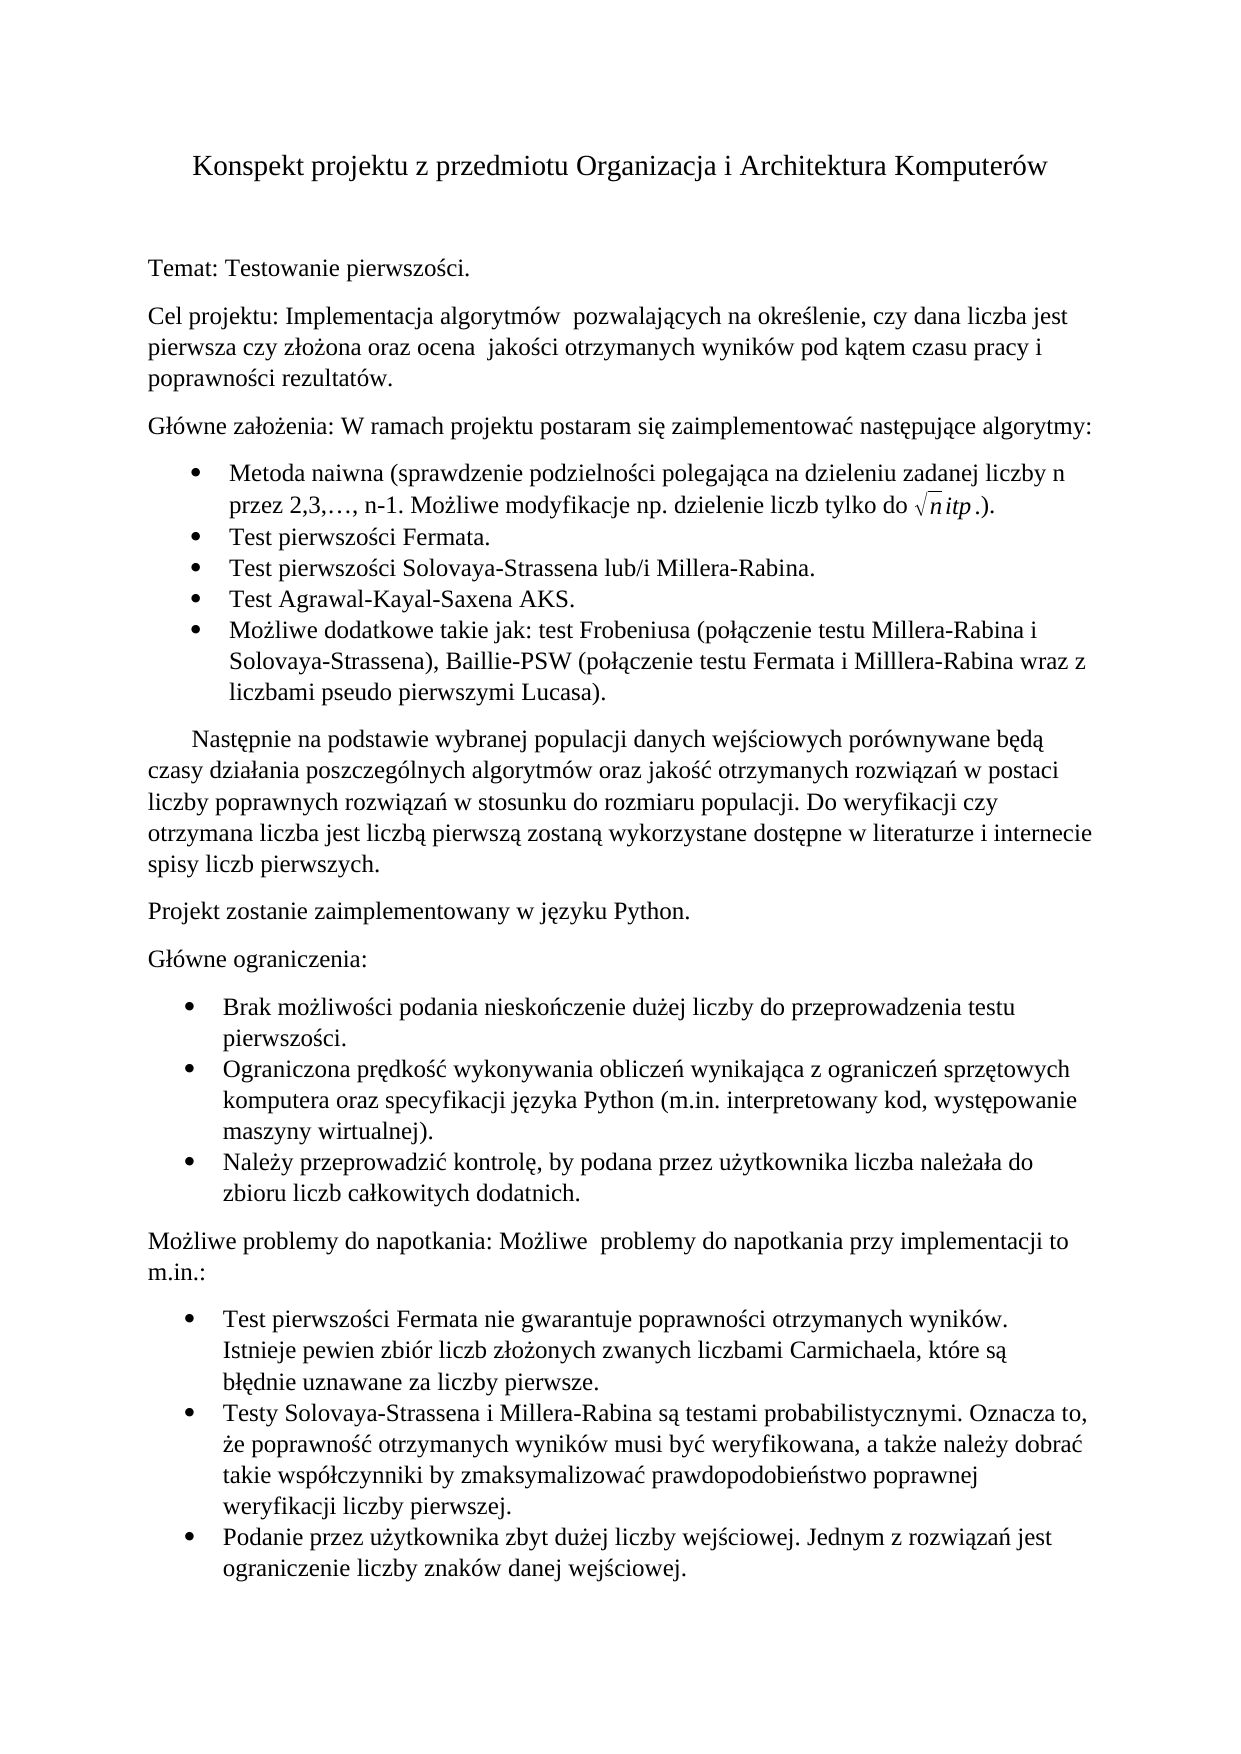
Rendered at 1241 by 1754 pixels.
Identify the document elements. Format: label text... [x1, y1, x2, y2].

list Test pierwszości Fermata. [191, 522, 1093, 550]
list Możliwe dodatkowe takie jak: test Frobeniusa (połączenie testu Millera-Rabina i Solovaya-Strassena), Baillie-PSW (połączenie testu Fermata i Milllera-Rabina wraz z liczbami pseudo pierwszymi Lucasa). [191, 615, 1093, 706]
text Temat: Testowanie pierwszości. [148, 253, 1093, 282]
list Test pierwszości Solovaya-Strassena lub/i Millera-Rabina. [191, 553, 1093, 581]
list Ograniczona prędkość wykonywania obliczeń wynikająca z ograniczeń sprzętowych komputera oraz specyfikacji języka Python (m.in. interpretowany kod, występowanie maszyny wirtualnej). [185, 1054, 1093, 1145]
list Test Agrawal-Kayal-Saxena AKS. [191, 584, 1093, 612]
list Test pierwszości Fermata nie gwarantuje poprawności otrzymanych wyników. Istnieje pewien zbiór liczb złożonych zwanych liczbami Carmichaela, które są błędnie uznawane za liczby pierwsze. [185, 1304, 1093, 1395]
list Testy Solovaya-Strassena i Millera-Rabina są testami probabilistycznymi. Oznacza to, że poprawność otrzymanych wyników musi być weryfikowana, a także należy dobrać takie współczynniki by zmaksymalizować prawdopodobieństwo poprawnej weryfikacji liczby pierwszej. [185, 1398, 1093, 1519]
list Metoda naiwna (sprawdzenie podzielności polegająca na dzieleniu zadanej liczby n przez 2,3,…, n-1. Możliwe modyfikacje np. dzielenie liczb tylko do ). [191, 458, 1093, 519]
list Należy przeprowadzić kontrolę, by podana przez użytkownika liczba należała do zbioru liczb całkowitych dodatnich. [185, 1147, 1093, 1207]
list Podanie przez użytkownika zbyt dużej liczby wejściowej. Jednym z rozwiązań jest ograniczenie liczby znaków danej wejściowej. [185, 1522, 1093, 1582]
list Brak możliwości podania nieskończenie dużej liczby do przeprowadzenia testu pierwszości. [185, 992, 1093, 1052]
text Konspekt projektu z przedmiotu Organizacja i Architektura Komputerów [148, 148, 1093, 181]
text Następnie na podstawie wybranej populacji danych wejściowych porównywane będą czasy działania poszczególnych algorytmów oraz jakość otrzymanych rozwiązań w postaci liczby poprawnych rozwiązań w stosunku do rozmiaru populacji. Do weryfikacji czy otrzymana liczba jest liczbą pierwszą zostaną wykorzystane dostępne w literaturze i internecie spisy liczb pierwszych. [148, 724, 1093, 877]
text Projekt zostanie zaimplementowany w języku Python. [148, 896, 1093, 925]
text Cel projektu: Implementacja algorytmów pozwalających na określenie, czy dana liczba jest pierwsza czy złożona oraz ocena jakości otrzymanych wyników pod kątem czasu pracy i poprawności rezultatów. [148, 301, 1093, 392]
text Główne założenia: W ramach projektu postaram się zaimplementować następujące algorytmy: [148, 411, 1093, 439]
text Główne ograniczenia: [148, 944, 1093, 973]
text Możliwe problemy do napotkania: Możliwe problemy do napotkania przy implementacji to m.in.: [148, 1226, 1093, 1286]
